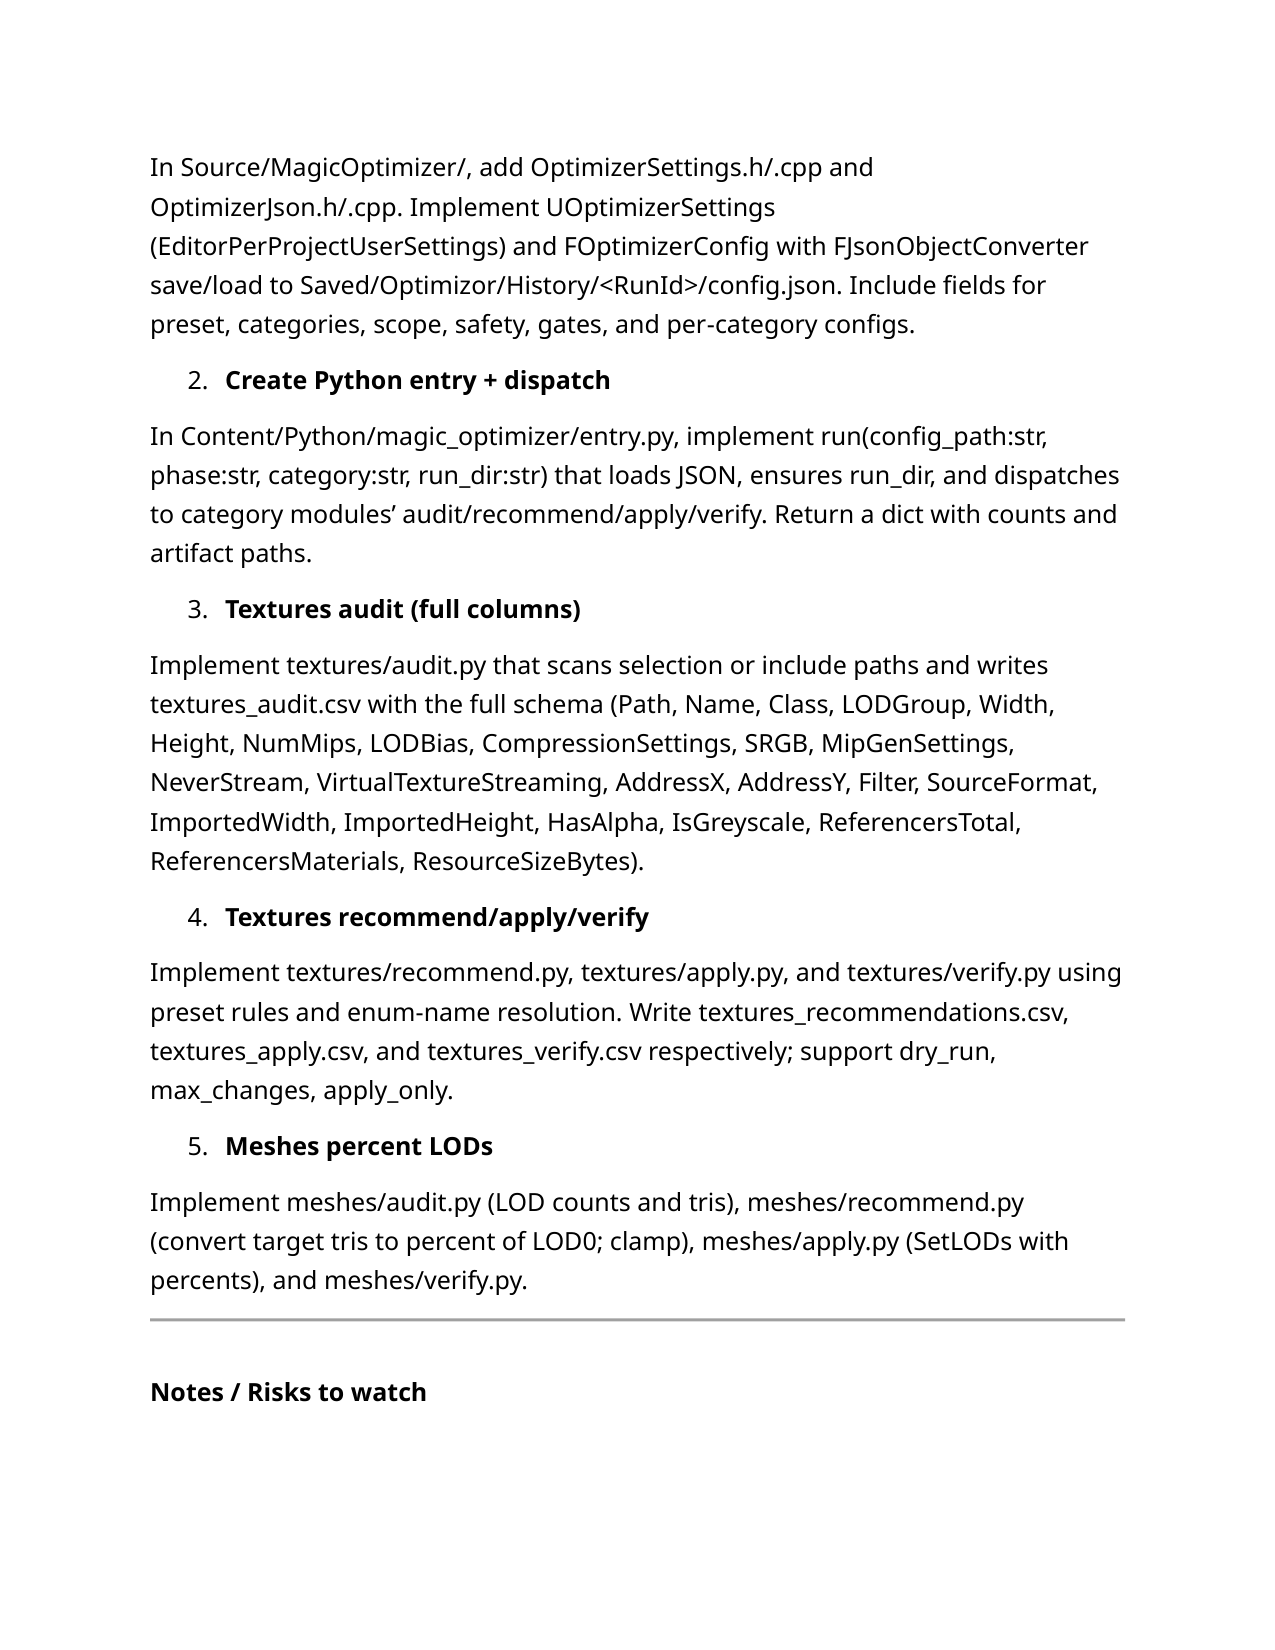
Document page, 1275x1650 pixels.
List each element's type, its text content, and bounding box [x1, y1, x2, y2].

text In Content/Python/magic_optimizer/entry.py, implement run(config_path:str, phase:str, category:str, run_dir:str) that loads JSON, ensures run_dir, and dispatches to category modules’ audit/recommend/apply/verify. Return a dict with counts and artifact paths. [150, 418, 1125, 570]
text Notes / Risks to watch [150, 1374, 1125, 1408]
list Meshes percent LODs [187, 1128, 1125, 1162]
text Implement textures/recommend.py, textures/apply.py, and textures/verify.py using preset rules and enum-name resolution. Write textures_recommendations.csv, textures_apply.csv, and textures_verify.csv respectively; support dry_run, max_changes, apply_only. [150, 955, 1125, 1107]
list Create Python entry + dispatch [187, 362, 1125, 397]
text Implement meshes/audit.py (LOD counts and tris), meshes/recommend.py (convert target tris to percent of LOD0; clamp), meshes/apply.py (SetLODs with percents), and meshes/verify.py. [150, 1184, 1125, 1297]
text Implement textures/audit.py that scans selection or include paths and writes textures_audit.csv with the full schema (Path, Name, Class, LODGroup, Width, Height, NumMips, LODBias, CompressionSettings, SRGB, MipGenSettings, NeverStream, VirtualTextureStreaming, AddressX, AddressY, Filter, SourceFormat, ImportedWidth, ImportedHeight, HasAlpha, IsGreyscale, ReferencersTotal, ReferencersMaterials, ResourceSizeBytes). [150, 647, 1125, 877]
list Textures audit (full columns) [187, 592, 1125, 626]
list Textures recommend/apply/verify [187, 899, 1125, 933]
text In Source/MagicOptimizer/, add OptimizerSettings.h/.cpp and OptimizerJson.h/.cpp. Implement UOptimizerSettings (EditorPerProjectUserSettings) and FOptimizerConfig with FJsonObjectConverter save/load to Saved/Optimizor/History/<RunId>/config.json. Include fields for preset, categories, scope, safety, gates, and per-category configs. [150, 150, 1125, 341]
